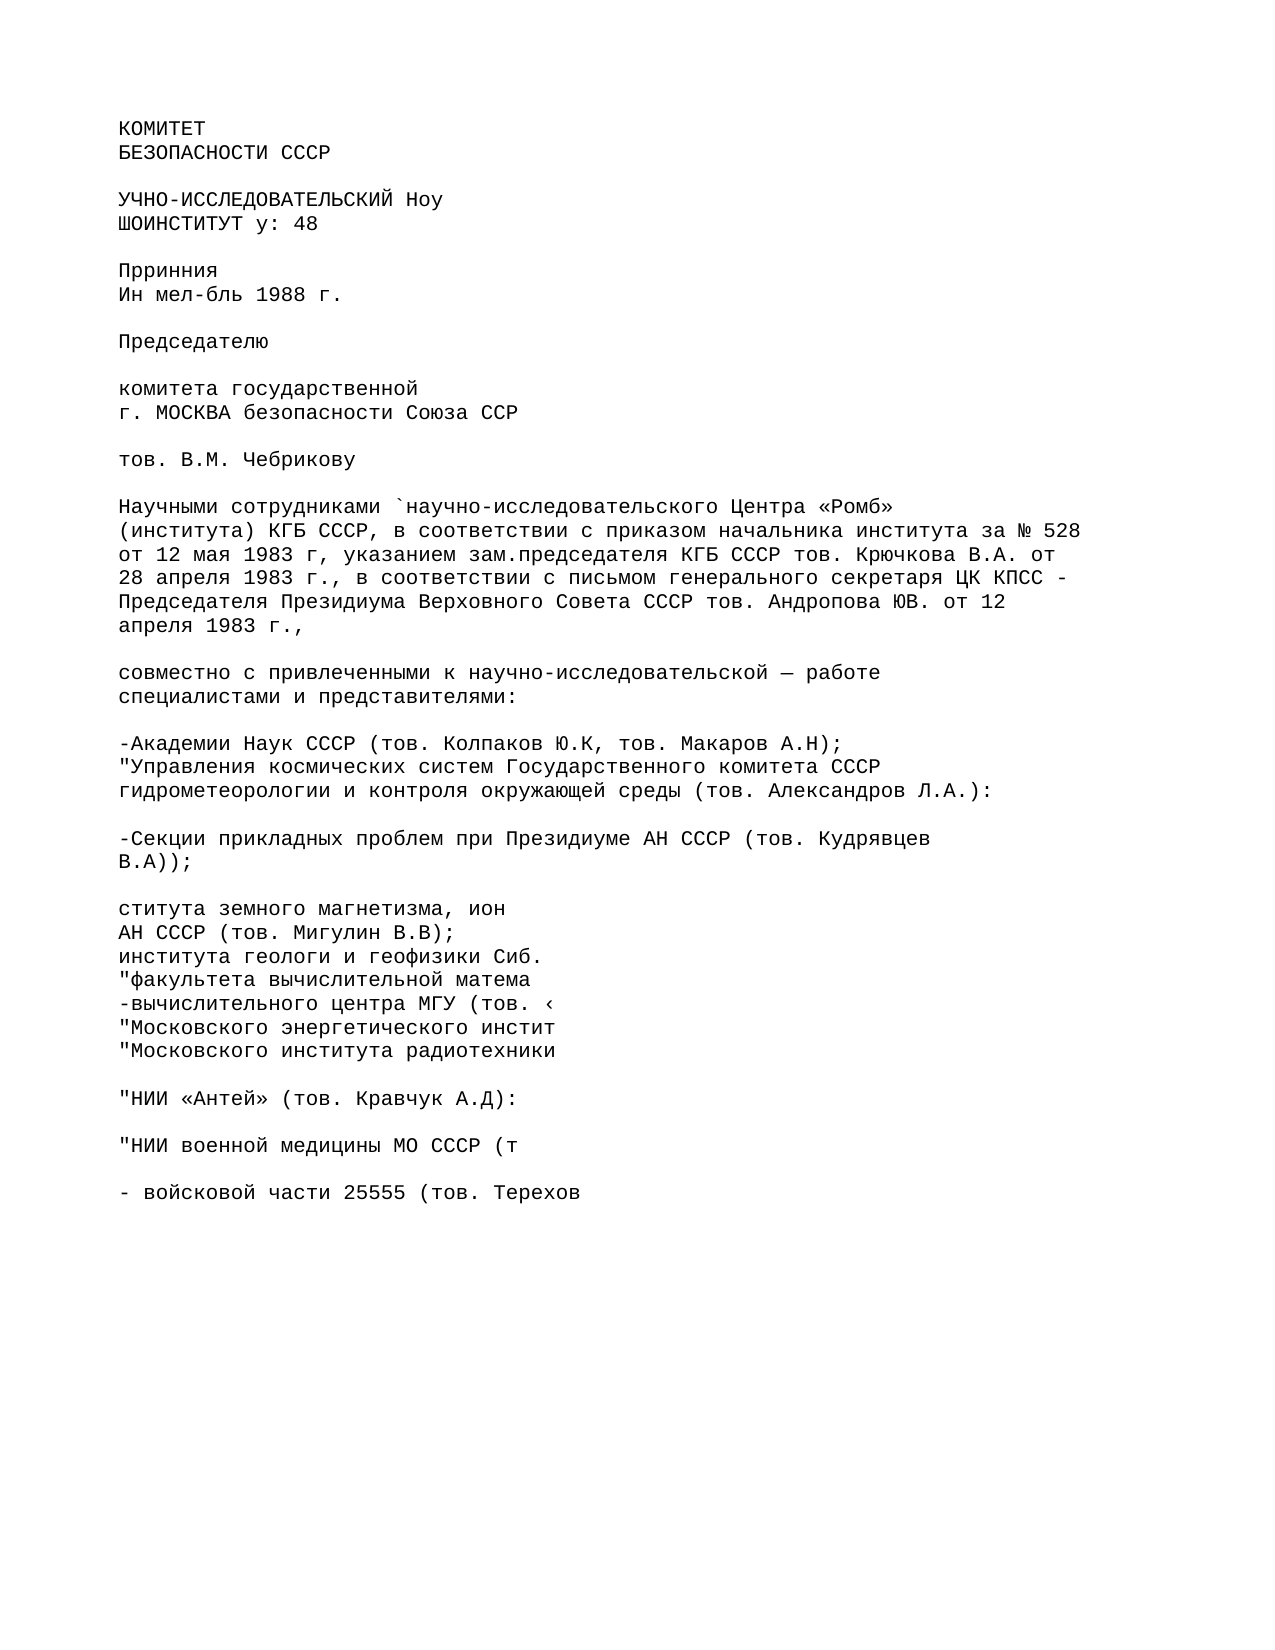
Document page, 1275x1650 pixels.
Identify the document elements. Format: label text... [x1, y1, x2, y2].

text "НИИ «Антей» (тов. Кравчук А.Д): [118, 1088, 1157, 1111]
text КОМИТЕТ [118, 118, 1157, 142]
text - войсковой части 25555 (тов. Терехов [118, 1182, 1157, 1206]
text 28 апреля 1983 г., в соответствии с письмом генерального секретаря ЦК КПСС - [118, 567, 1157, 591]
text от 12 мая 1983 г, указанием зам.председателя КГБ СССР тов. Крючкова В.А. от [118, 544, 1157, 567]
text апреля 1983 г., [118, 615, 1157, 638]
text Председателю [118, 331, 1157, 354]
text института геологи и геофизики Сиб. [118, 946, 1157, 969]
text В.А)); [118, 851, 1157, 875]
text БЕЗОПАСНОСТИ СССР [118, 142, 1157, 165]
text гидрометеорологии и контроля окружающей среды (тов. Александров Л.А.): [118, 780, 1157, 804]
text совместно с привлеченными к научно-исследовательской — работе [118, 662, 1157, 686]
text Научными сотрудниками `научно-исследовательского Центра «Ромб» [118, 496, 1157, 520]
text Ин мел-бль 1988 г. [118, 284, 1157, 307]
text Председателя Президиума Верховного Совета СССР тов. Андропова ЮВ. от 12 [118, 591, 1157, 615]
text -Академии Наук СССР (тов. Колпаков Ю.К, тов. Макаров А.Н); [118, 733, 1157, 757]
text "Московского института радиотехники [118, 1040, 1157, 1064]
text Прринния [118, 260, 1157, 284]
text УЧНО-ИССЛЕДОВАТЕЛЬСКИЙ Ноу [118, 189, 1157, 213]
text АН СССР (тов. Мигулин В.В); [118, 922, 1157, 946]
text специалистами и представителями: [118, 686, 1157, 709]
text тов. В.М. Чебрикову [118, 449, 1157, 473]
text комитета государственной [118, 378, 1157, 402]
text "Управления космических систем Государственного комитета СССР [118, 757, 1157, 780]
text "Московского энергетического инстит [118, 1017, 1157, 1040]
text ститута земного магнетизма, ион [118, 898, 1157, 922]
text "НИИ военной медицины МО СССР (т [118, 1135, 1157, 1158]
text -Секции прикладных проблем при Президиуме АН СССР (тов. Кудрявцев [118, 827, 1157, 851]
text "факультета вычислительной матема [118, 969, 1157, 993]
text г. МОСКВА безопасности Союза ССР [118, 402, 1157, 426]
text ШОИНСТИТУТ у: 48 [118, 213, 1157, 236]
text (института) КГБ СССР, в соответствии с приказом начальника института за № 528 [118, 520, 1157, 544]
text -вычислительного центра МГУ (тов. ‹ [118, 993, 1157, 1017]
